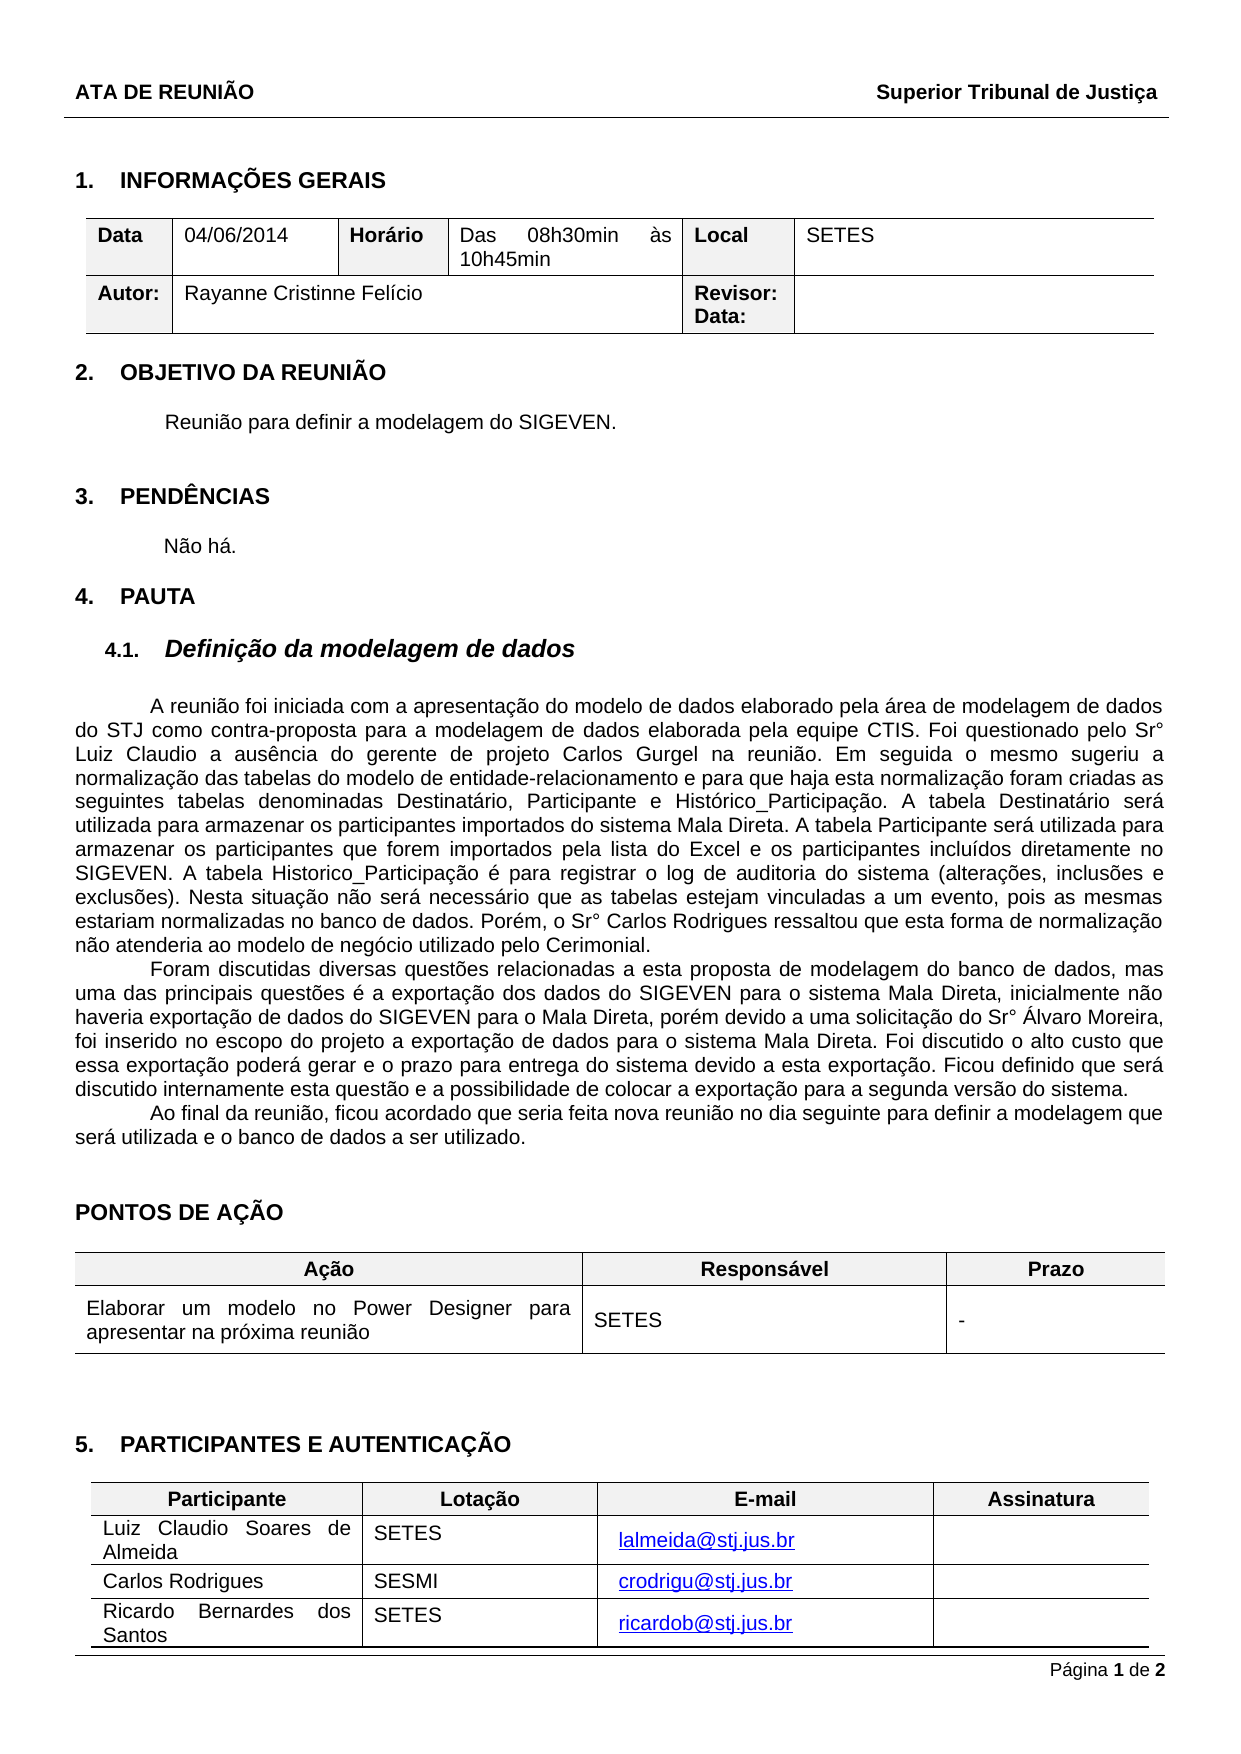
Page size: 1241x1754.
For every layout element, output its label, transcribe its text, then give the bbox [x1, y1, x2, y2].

table_header SETES [795, 219, 1154, 275]
table_cell ricardob@stj.jus.br [598, 1599, 933, 1646]
table_cell Autor: [86, 276, 172, 332]
subtitle INFORMAÇÕES GERAIS [75, 167, 1168, 193]
text Não há. [164, 534, 1165, 558]
table_header Responsável [583, 1253, 946, 1285]
text Ao final da reunião, ficou acordado que seria feita nova reunião no dia seguinte para definir a modelagem que será utilizada e o banco de dados a ser utilizado. [75, 1101, 1165, 1149]
table_cell Carlos Rodrigues [91, 1565, 362, 1597]
table_header Lotação [363, 1483, 597, 1515]
subtitle PAUTA [75, 583, 1168, 609]
table_cell SETES [363, 1516, 597, 1564]
table_header Das 08h30min às 10h45min [449, 219, 682, 275]
table_cell crodrigu@stj.jus.br [598, 1565, 933, 1597]
table_cell Ricardo Bernardes dos Santos [91, 1599, 362, 1646]
table_header 04/06/2014 [173, 219, 338, 275]
table_cell [934, 1599, 1149, 1646]
table_cell SETES [583, 1286, 946, 1353]
subtitle PENDÊNCIAS [75, 483, 1168, 509]
table_header E-mail [598, 1483, 933, 1515]
text Reunião para definir a modelagem do SIGEVEN. [164, 410, 1165, 434]
table_cell Luiz Claudio Soares de Almeida [91, 1516, 362, 1564]
table_header Local [683, 219, 794, 275]
table_cell SESMI [363, 1565, 597, 1597]
table_cell Rayanne Cristinne Felício [173, 276, 682, 332]
table_header Data [86, 219, 172, 275]
subtitle OBJETIVO DA REUNIÃO [75, 358, 1168, 385]
table_cell [795, 276, 1154, 332]
table_cell Revisor:Data: [683, 276, 794, 332]
table_header Horário [339, 219, 448, 275]
subtitle Definição da modelagem de dados [104, 634, 1165, 663]
text Foram discutidas diversas questões relacionadas a esta proposta de modelagem do banco de dados, mas uma das principais questões é a exportação dos dados do SIGEVEN para o sistema Mala Direta, inicialmente não haveria exportação de dados do SIGEVEN para o Mala Direta, porém devido a uma solicitação do Sr° Álvaro Moreira, foi inserido no escopo do projeto a exportação de dados para o sistema Mala Direta. Foi discutido o alto custo que essa exportação poderá gerar e o prazo para entrega do sistema devido a esta exportação. Ficou definido que será discutido internamente esta questão e a possibilidade de colocar a exportação para a segunda versão do sistema. [75, 957, 1165, 1101]
table_cell Elaborar um modelo no Power Designer para apresentar na próxima reunião [75, 1286, 582, 1353]
table_header Participante [91, 1483, 362, 1515]
table_header Assinatura [934, 1483, 1149, 1515]
text PONTOS DE AÇÃO [75, 1199, 1165, 1225]
table_cell - [947, 1286, 1165, 1353]
table_header Ação [75, 1253, 582, 1285]
table_cell [934, 1516, 1149, 1564]
subtitle PARTICIPANTES E AUTENTICAÇÃO [75, 1431, 1168, 1457]
table_header Prazo [947, 1253, 1165, 1285]
table_cell lalmeida@stj.jus.br [598, 1516, 933, 1564]
table_cell [934, 1565, 1149, 1597]
text A reunião foi iniciada com a apresentação do modelo de dados elaborado pela área de modelagem de dados do STJ como contra-proposta para a modelagem de dados elaborada pela equipe CTIS. Foi questionado pelo Sr° Luiz Claudio a ausência do gerente de projeto Carlos Gurgel na reunião. Em seguida o mesmo sugeriu a normalização das tabelas do modelo de entidade-relacionamento e para que haja esta normalização foram criadas as seguintes tabelas denominadas Destinatário, Participante e Histórico_Participação. A tabela Destinatário será utilizada para armazenar os participantes importados do sistema Mala Direta. A tabela Participante será utilizada para armazenar os participantes que forem importados pela lista do Excel e os participantes incluídos diretamente no SIGEVEN. A tabela Historico_Participação é para registrar o log de auditoria do sistema (alterações, inclusões e exclusões). Nesta situação não será necessário que as tabelas estejam vinculadas a um evento, pois as mesmas estariam normalizadas no banco de dados. Porém, o Sr° Carlos Rodrigues ressaltou que esta forma de normalização não atenderia ao modelo de negócio utilizado pelo Cerimonial. [75, 693, 1165, 957]
table_cell SETES [363, 1599, 597, 1646]
